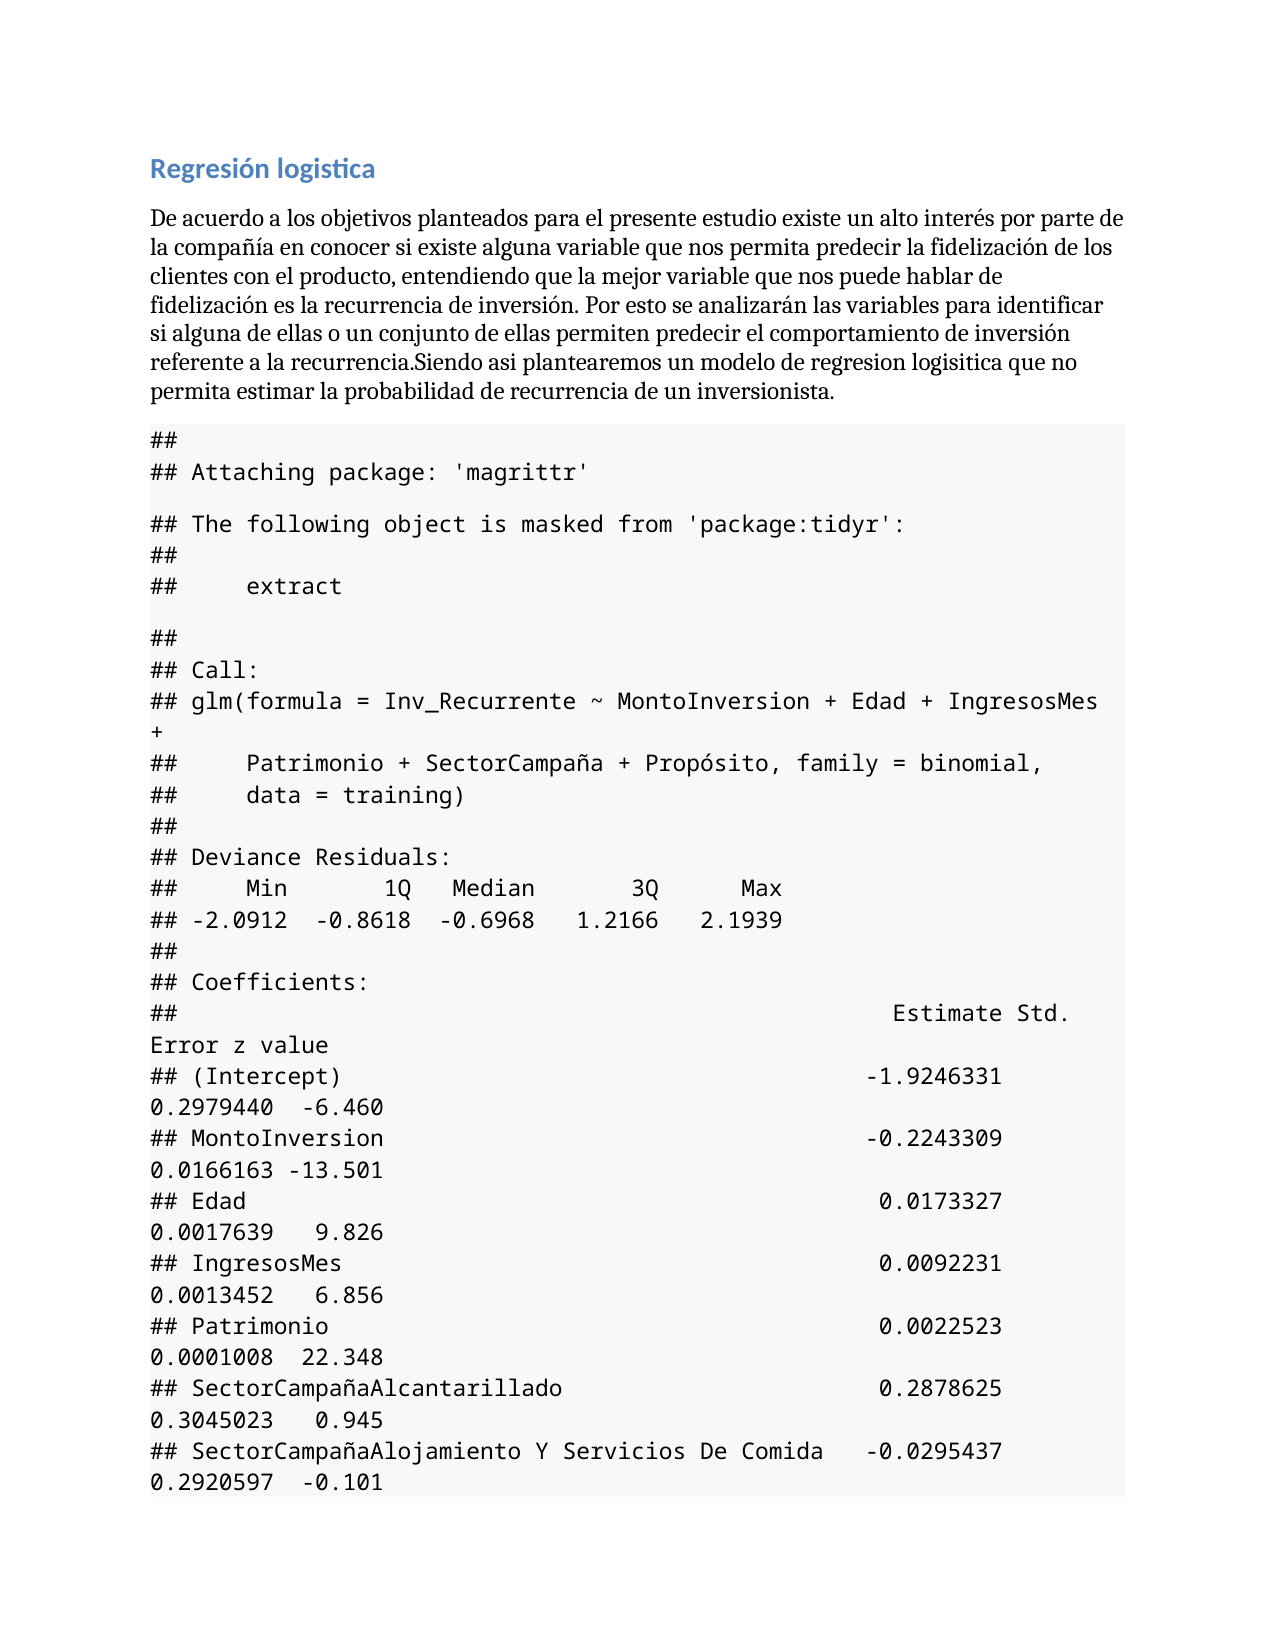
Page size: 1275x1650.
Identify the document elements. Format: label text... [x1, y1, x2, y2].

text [150, 622, 1125, 1497]
subtitle Regresión logistica [150, 150, 1125, 186]
text ## ## Attaching package: 'magrittr' [150, 424, 1125, 487]
text ## The following object is masked from 'package:tidyr': ## ## extract [150, 508, 1125, 601]
text De acuerdo a los objetivos planteados para el presente estudio existe un alto interés por parte de la compañía en conocer si existe alguna variable que nos permita predecir la fidelización de los clientes con el producto, entendiendo que la mejor variable que nos puede hablar de fidelización es la recurrencia de inversión. Por esto se analizarán las variables para identificar si alguna de ellas o un conjunto de ellas permiten predecir el comportamiento de inversión referente a la recurrencia.Siendo asi plantearemos un modelo de regresion logisitica que no permita estimar la probabilidad de recurrencia de un inversionista. [150, 204, 1125, 406]
